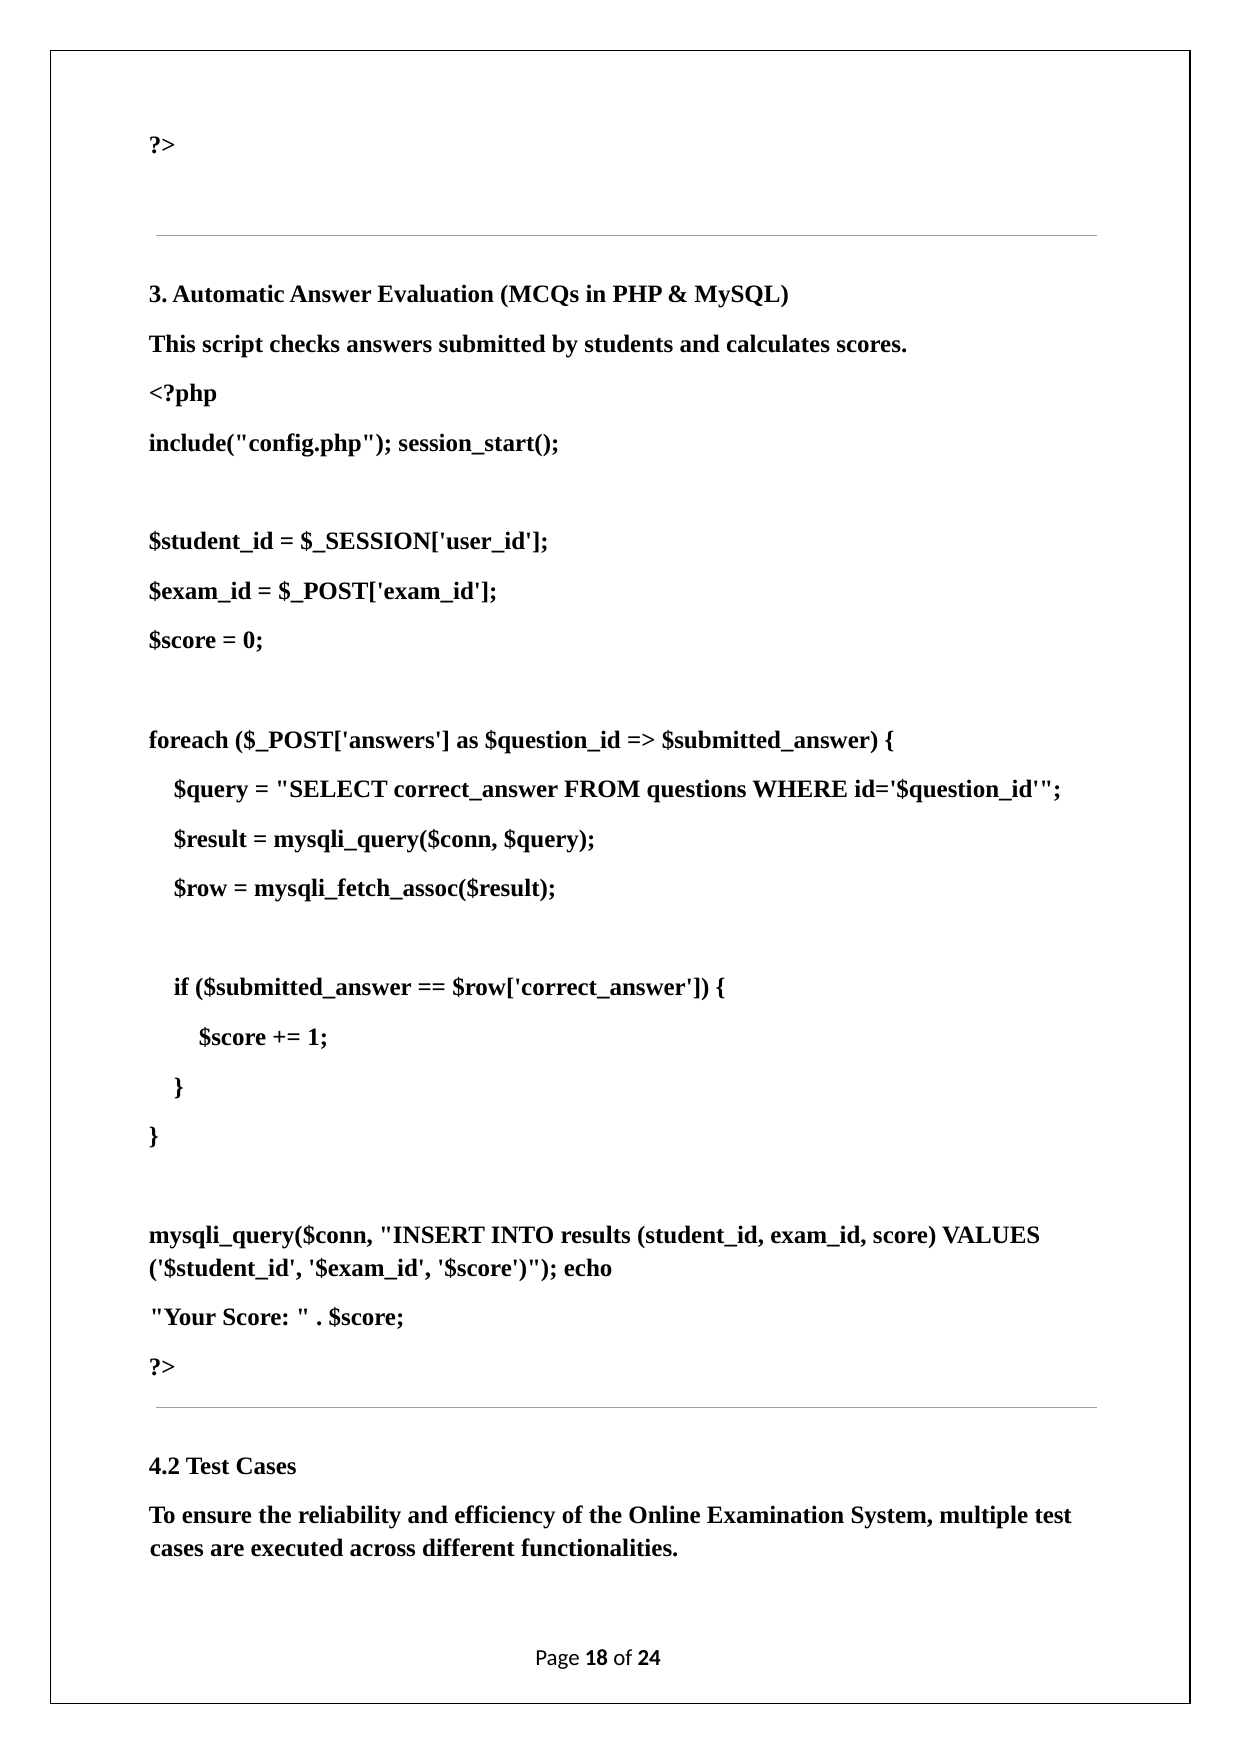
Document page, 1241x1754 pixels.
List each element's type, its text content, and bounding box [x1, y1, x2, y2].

text foreach ($_POST['answers'] as $question_id => $submitted_answer) { [148, 725, 1089, 753]
text $exam_id = $_POST['exam_id']; [148, 576, 1089, 605]
text ?> [148, 131, 1089, 159]
text mysqli_query($conn, "INSERT INTO results (student_id, exam_id, score) VALUES [148, 1220, 1089, 1249]
text 3. Automatic Answer Evaluation (MCQs in PHP & MySQL) [148, 279, 1089, 308]
text This script checks answers submitted by students and calculates scores. [148, 329, 1089, 357]
text <?php [148, 378, 1089, 407]
text include("config.php"); session_start(); [148, 428, 561, 457]
text To ensure the reliability and efficiency of the Online Examination System, multiple test cases are executed across different functionalities. [148, 1500, 1089, 1561]
text if ($submitted_answer == $row['correct_answer']) { [148, 972, 1089, 1001]
text } [148, 1121, 1089, 1150]
text $query = "SELECT correct_answer FROM questions WHERE id='$question_id'"; [148, 774, 1089, 803]
text } [148, 1072, 1089, 1100]
text ?> [148, 1352, 1089, 1381]
text 4.2 Test Cases [148, 1451, 1089, 1479]
text $student_id = $_SESSION['user_id']; [148, 526, 1089, 555]
text $score += 1; [148, 1022, 1089, 1051]
text $score = 0; [148, 626, 1089, 654]
text ('$student_id', '$exam_id', '$score')"); echo "Your Score: " . $score; [148, 1253, 614, 1331]
text $row = mysqli_fetch_assoc($result); [148, 873, 1089, 902]
text $result = mysqli_query($conn, $query); [148, 824, 1089, 853]
